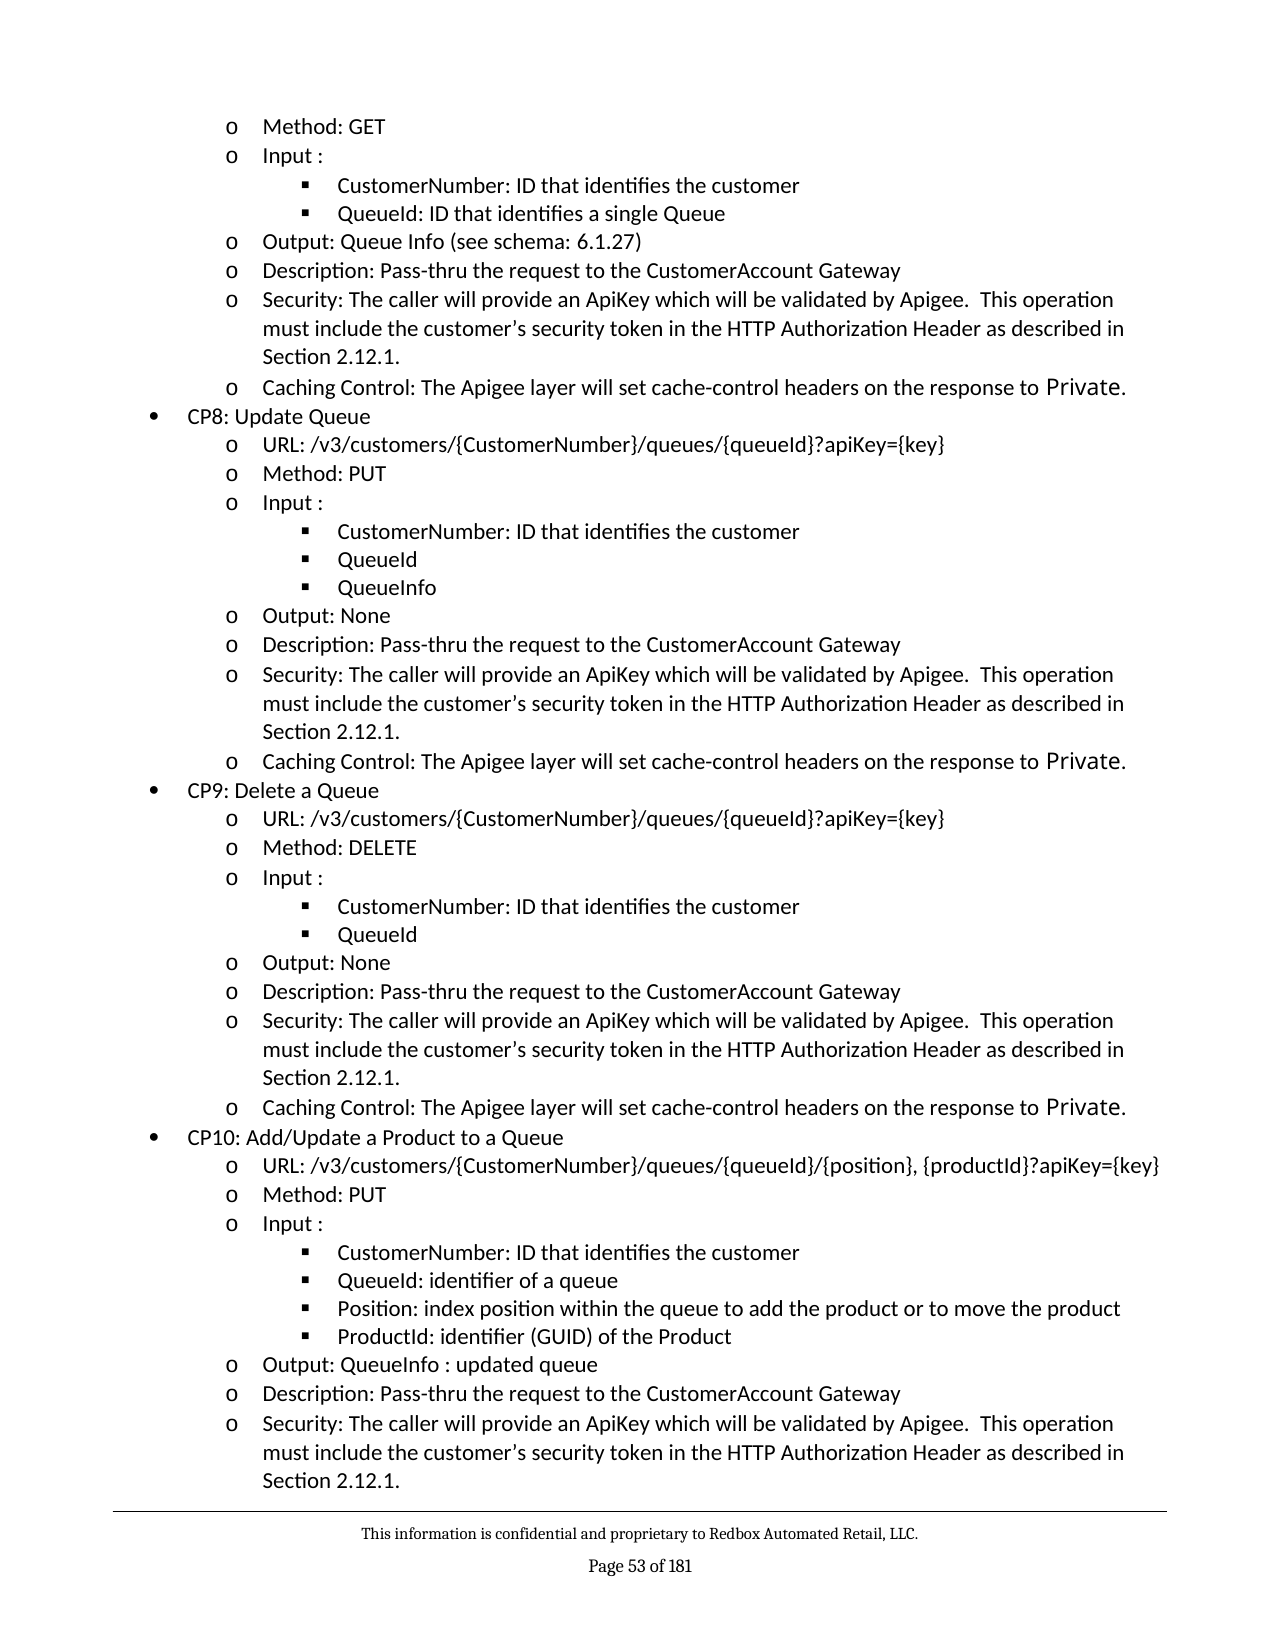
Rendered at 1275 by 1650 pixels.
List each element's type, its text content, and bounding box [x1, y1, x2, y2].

list Description: Pass-thru the request to the CustomerAccount Gateway [225, 631, 1162, 660]
list CustomerNumber: ID that identifies the customer [300, 1238, 1162, 1266]
list Caching Control: The Apigee layer will set cache-control headers on the response to Private. [225, 1091, 1162, 1123]
list Method: DELETE [225, 833, 1162, 863]
list Input : [225, 488, 1162, 517]
list QueueId: ID that identifies a single Queue [300, 199, 1162, 227]
list Description: Pass-thru the request to the CustomerAccount Gateway [225, 977, 1162, 1006]
list QueueInfo [300, 573, 1162, 601]
list Caching Control: The Apigee layer will set cache-control headers on the response to Private. [225, 370, 1162, 402]
list Position: index position within the queue to add the product or to move the product [300, 1294, 1162, 1322]
list URL: /v3/customers/{CustomerNumber}/queues/{queueId}?apiKey={key} [225, 430, 1162, 459]
list CP8: Update Queue [150, 402, 1162, 430]
list CP10: Add/Update a Product to a Queue [150, 1123, 1162, 1151]
list Output: Queue Info (see schema: 6.1.27) [225, 227, 1162, 256]
list Input : [225, 1209, 1162, 1238]
list Method: PUT [225, 1180, 1162, 1209]
list QueueId: identifier of a queue [300, 1266, 1162, 1294]
list URL: /v3/customers/{CustomerNumber}/queues/{queueId}/{position}, {productId}?apiKey={key} [225, 1151, 1162, 1180]
list Output: QueueInfo : updated queue [225, 1350, 1162, 1379]
list QueueId [300, 920, 1162, 948]
list Output: None [225, 948, 1162, 977]
list CustomerNumber: ID that identifies the customer [300, 171, 1162, 199]
list Input : [225, 142, 1162, 171]
list Output: None [225, 601, 1162, 631]
list CustomerNumber: ID that identifies the customer [300, 892, 1162, 920]
list Method: GET [225, 112, 1162, 142]
list QueueId [300, 545, 1162, 573]
list Method: PUT [225, 459, 1162, 488]
list Description: Pass-thru the request to the CustomerAccount Gateway [225, 1379, 1162, 1409]
list CP9: Delete a Queue [150, 776, 1162, 804]
list Caching Control: The Apigee layer will set cache-control headers on the response to Private. [225, 745, 1162, 776]
list Description: Pass-thru the request to the CustomerAccount Gateway [225, 256, 1162, 285]
list ProductId: identifier (GUID) of the Product [300, 1322, 1162, 1350]
list URL: /v3/customers/{CustomerNumber}/queues/{queueId}?apiKey={key} [225, 804, 1162, 833]
list Input : [225, 863, 1162, 892]
list CustomerNumber: ID that identifies the customer [300, 517, 1162, 545]
